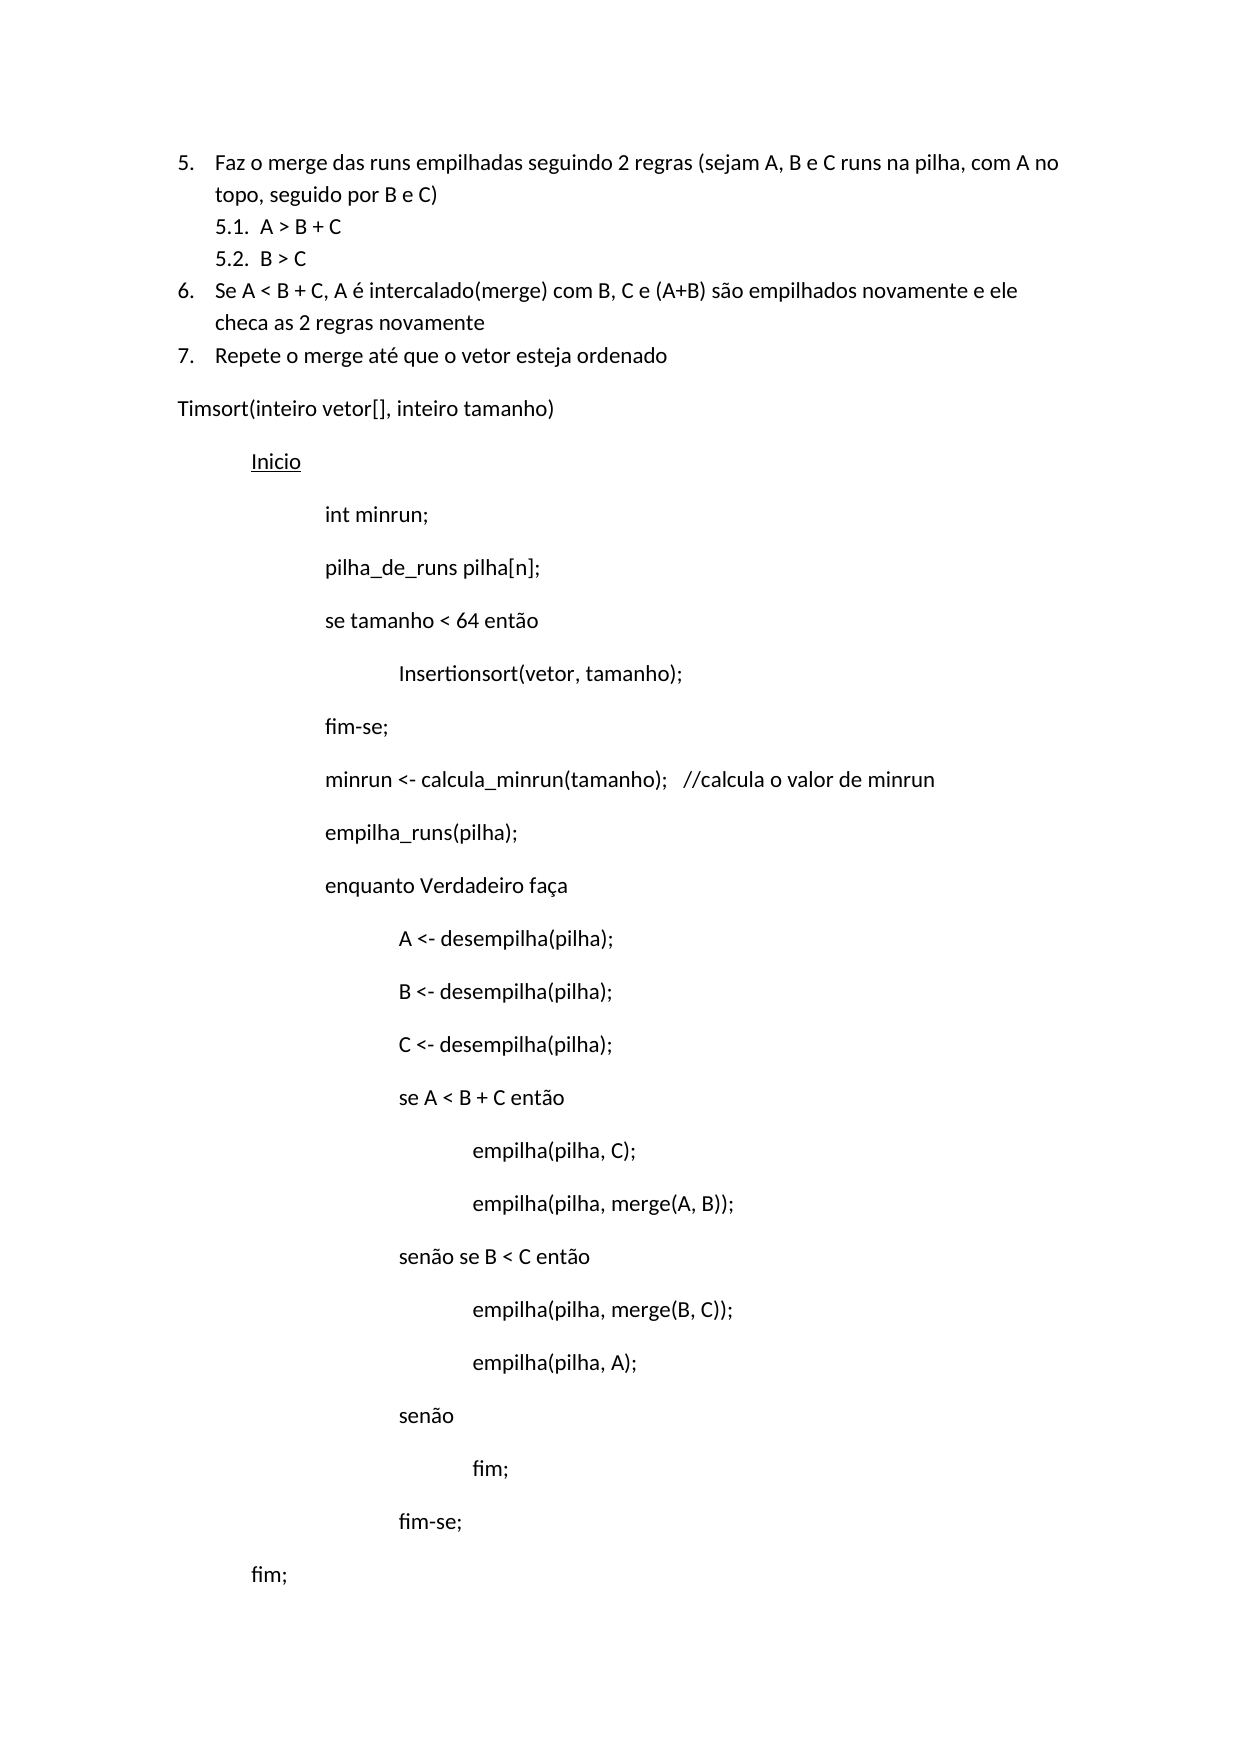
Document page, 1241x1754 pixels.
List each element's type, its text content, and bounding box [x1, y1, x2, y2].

text pilha_de_runs pilha[n]; [177, 553, 1063, 581]
text fim-se; [177, 1507, 1063, 1535]
list Se A < B + C, A é intercalado(merge) com B, C e (A+B) são empilhados novamente e ele checa as 2 regras novamente [177, 276, 1063, 337]
text empilha_runs(pilha); [177, 818, 1063, 846]
text Timsort(inteiro vetor[], inteiro tamanho) [177, 394, 1063, 422]
text fim-se; [177, 712, 1063, 740]
list Faz o merge das runs empilhadas seguindo 2 regras (sejam A, B e C runs na pilha, com A no topo, seguido por B e C) [177, 148, 1063, 208]
text enquanto Verdadeiro faça [177, 871, 1063, 899]
text empilha(pilha, merge(A, B)); [177, 1189, 1063, 1217]
text se A < B + C então [177, 1083, 1063, 1111]
list B > C [215, 244, 1063, 272]
text empilha(pilha, A); [177, 1348, 1063, 1376]
text A <- desempilha(pilha); [177, 924, 1063, 952]
text minrun <- calcula_minrun(tamanho); //calcula o valor de minrun [177, 765, 1063, 793]
list Repete o merge até que o vetor esteja ordenado [177, 341, 1063, 369]
text Inicio [177, 447, 1063, 475]
text senão se B < C então [177, 1242, 1063, 1270]
text empilha(pilha, merge(B, C)); [177, 1295, 1063, 1323]
text C <- desempilha(pilha); [177, 1030, 1063, 1058]
text Insertionsort(vetor, tamanho); [177, 659, 1063, 687]
text B <- desempilha(pilha); [177, 977, 1063, 1005]
text fim; [177, 1560, 1063, 1588]
text fim; [177, 1454, 1063, 1482]
text empilha(pilha, C); [177, 1136, 1063, 1164]
text senão [177, 1401, 1063, 1429]
text int minrun; [177, 500, 1063, 528]
list A > B + C [215, 212, 1063, 240]
text se tamanho < 64 então [251, 606, 1063, 634]
